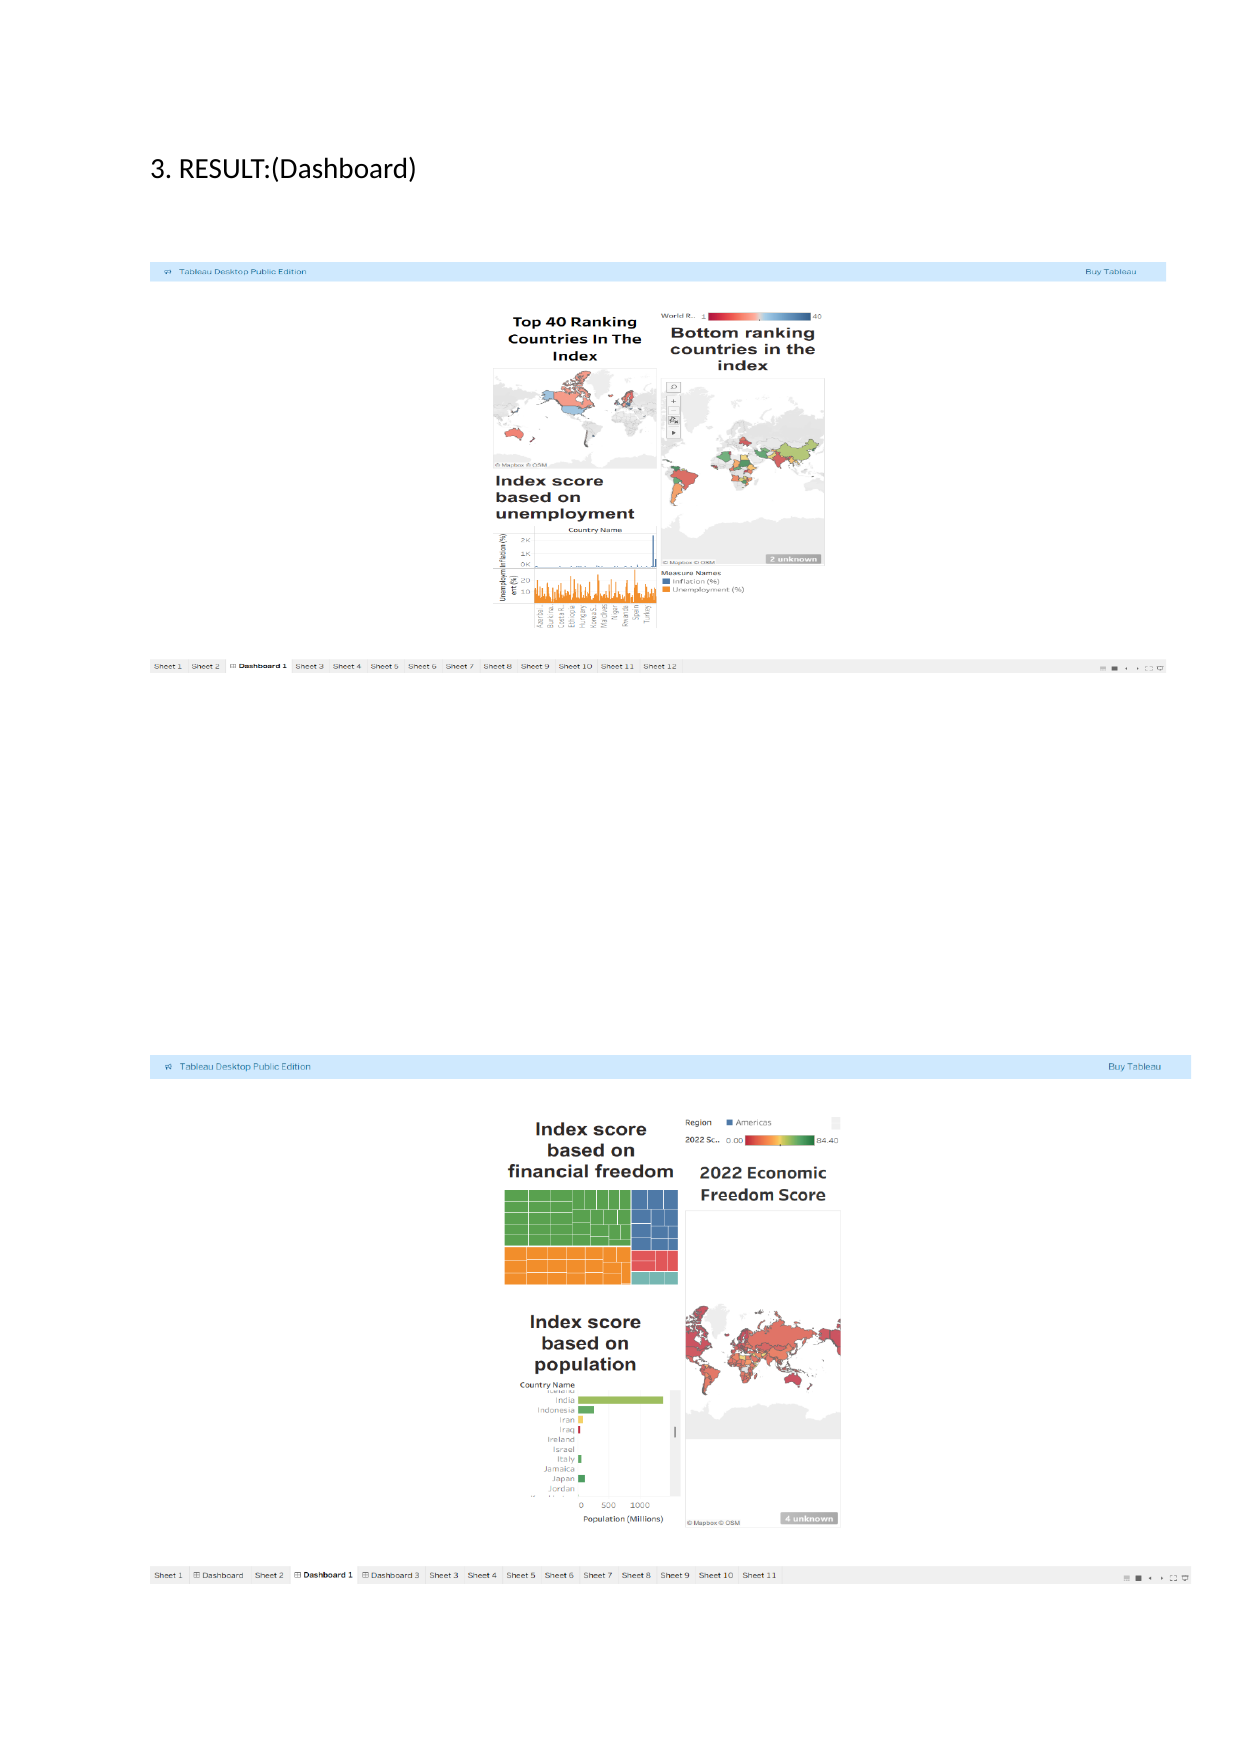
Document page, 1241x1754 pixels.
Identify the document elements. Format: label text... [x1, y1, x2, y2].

picture [150, 262, 1167, 673]
text 3. RESULT:(Dashboard) [150, 150, 1090, 186]
picture [150, 1055, 1192, 1584]
